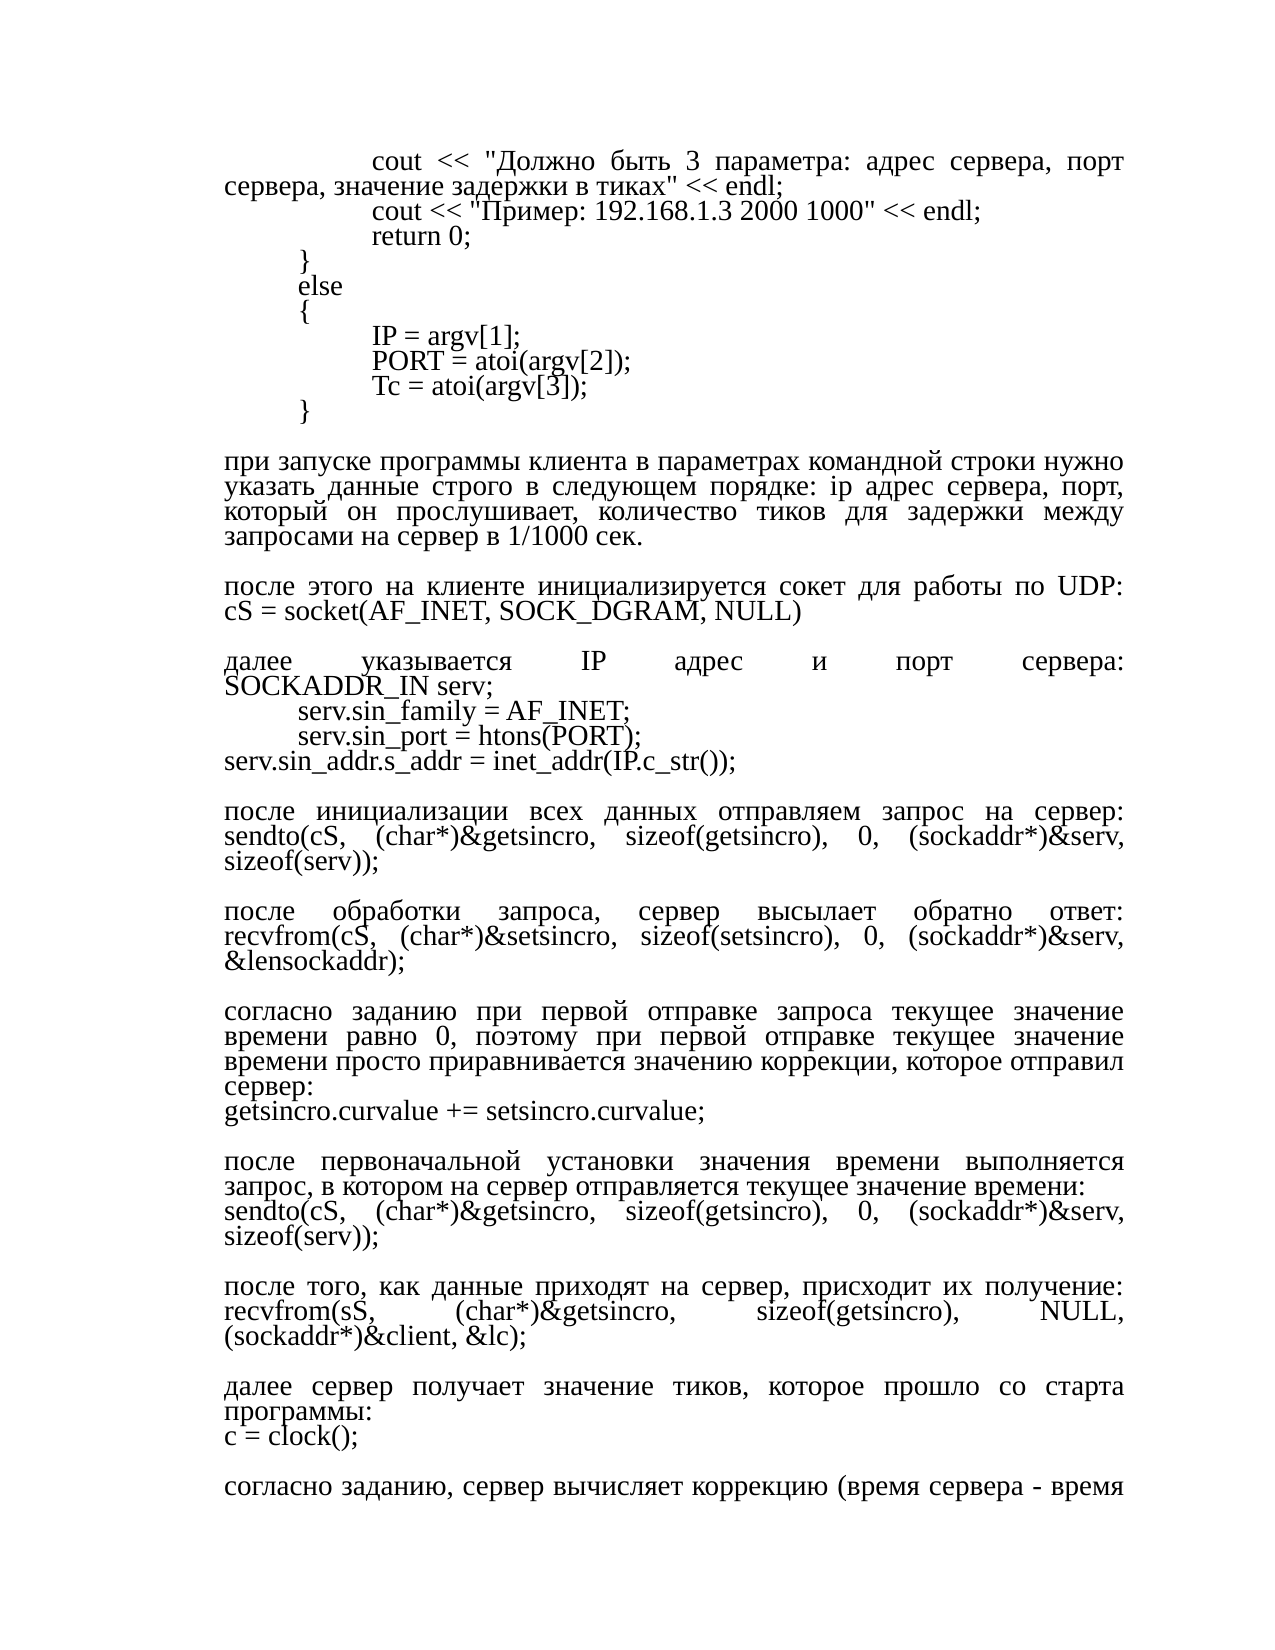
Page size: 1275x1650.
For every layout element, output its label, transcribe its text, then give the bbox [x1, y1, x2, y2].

text Tc = atoi(argv[3]); [224, 375, 482, 400]
text после того, как данные приходят на сервер, присходит их получение: recvfrom(sS, (char*)&getsincro, sizeof(getsincro), NULL, (sockaddr*)&client, &lc); [224, 1275, 1125, 1350]
text else [224, 275, 1125, 300]
text PORT = atoi(argv[2]); [224, 350, 525, 375]
text после инициализации всех данных отправляем запрос на сервер: sendto(cS, (char*)&getsincro, sizeof(getsincro), 0, (sockaddr*)&serv, sizeof(serv)); после обработки запроса, сервер высылает обратно ответ: recvfrom(cS, (char*)&setsincro, sizeof(setsincro), 0, (sockaddr*)&serv, &lensockaddr); согласно заданию при первой отправке запроса текущее значение времени равно 0, поэтому при первой отправке текущее значение времени просто приравнивается значению коррекции, которое отправил сервер: getsincro.curvalue += setsincro.curvalue; [224, 800, 1125, 1125]
text { [224, 300, 1125, 325]
text serv.sin_port = htons(PORT); [224, 725, 548, 750]
text Tc = atoi(argv[3]); [479, 375, 1125, 400]
text } [224, 250, 1125, 275]
text serv.sin_family = AF_INET; [224, 700, 1125, 725]
text IP = argv[1]; [224, 325, 1125, 350]
text c = clock(); [335, 1425, 1125, 1450]
text c = clock(); [224, 1425, 338, 1450]
text при запуске программы клиента в параметрах командной строки нужно указать данные строго в следующем порядке: ip адрес сервера, порт, который он прослушивает, количество тиков для задержки между запросами на сервер в 1/1000 сек. [224, 450, 1125, 550]
text после первоначальной установки значения времени выполняется запрос, в котором на сервер отправляется текущее значение времени: [224, 1150, 1125, 1200]
text serv.sin_addr.s_addr = inet_addr(IP.c_str()); [703, 750, 1125, 775]
text PORT = atoi(argv[2]); [522, 350, 1125, 375]
text после этого на клиенте инициализируется сокет для работы по UDP: cS = socket(AF_INET, SOCK_DGRAM, NULL) [224, 575, 1125, 625]
text serv.sin_addr.s_addr = inet_addr(IP.c_str()); [224, 750, 609, 775]
text cout << "Должно быть 3 параметра: адрес сервера, порт сервера, значение задержки в тиках" << endl; [224, 150, 1125, 200]
text cout << "Пример: 192.168.1.3 2000 1000" << endl; [224, 200, 1125, 225]
text serv.sin_port = htons(PORT); [545, 725, 1125, 750]
text далее сервер получает значение тиков, которое прошло со старта программы: [224, 1375, 1125, 1425]
text sendto(cS, (char*)&getsincro, sizeof(getsincro), 0, (sockaddr*)&serv, sizeof(serv)); [224, 1200, 1125, 1250]
text далее указывается IP адрес и порт сервера: SOCKADDR_IN serv; [224, 650, 1125, 700]
text } [224, 400, 1125, 425]
text return 0; [224, 225, 1125, 250]
